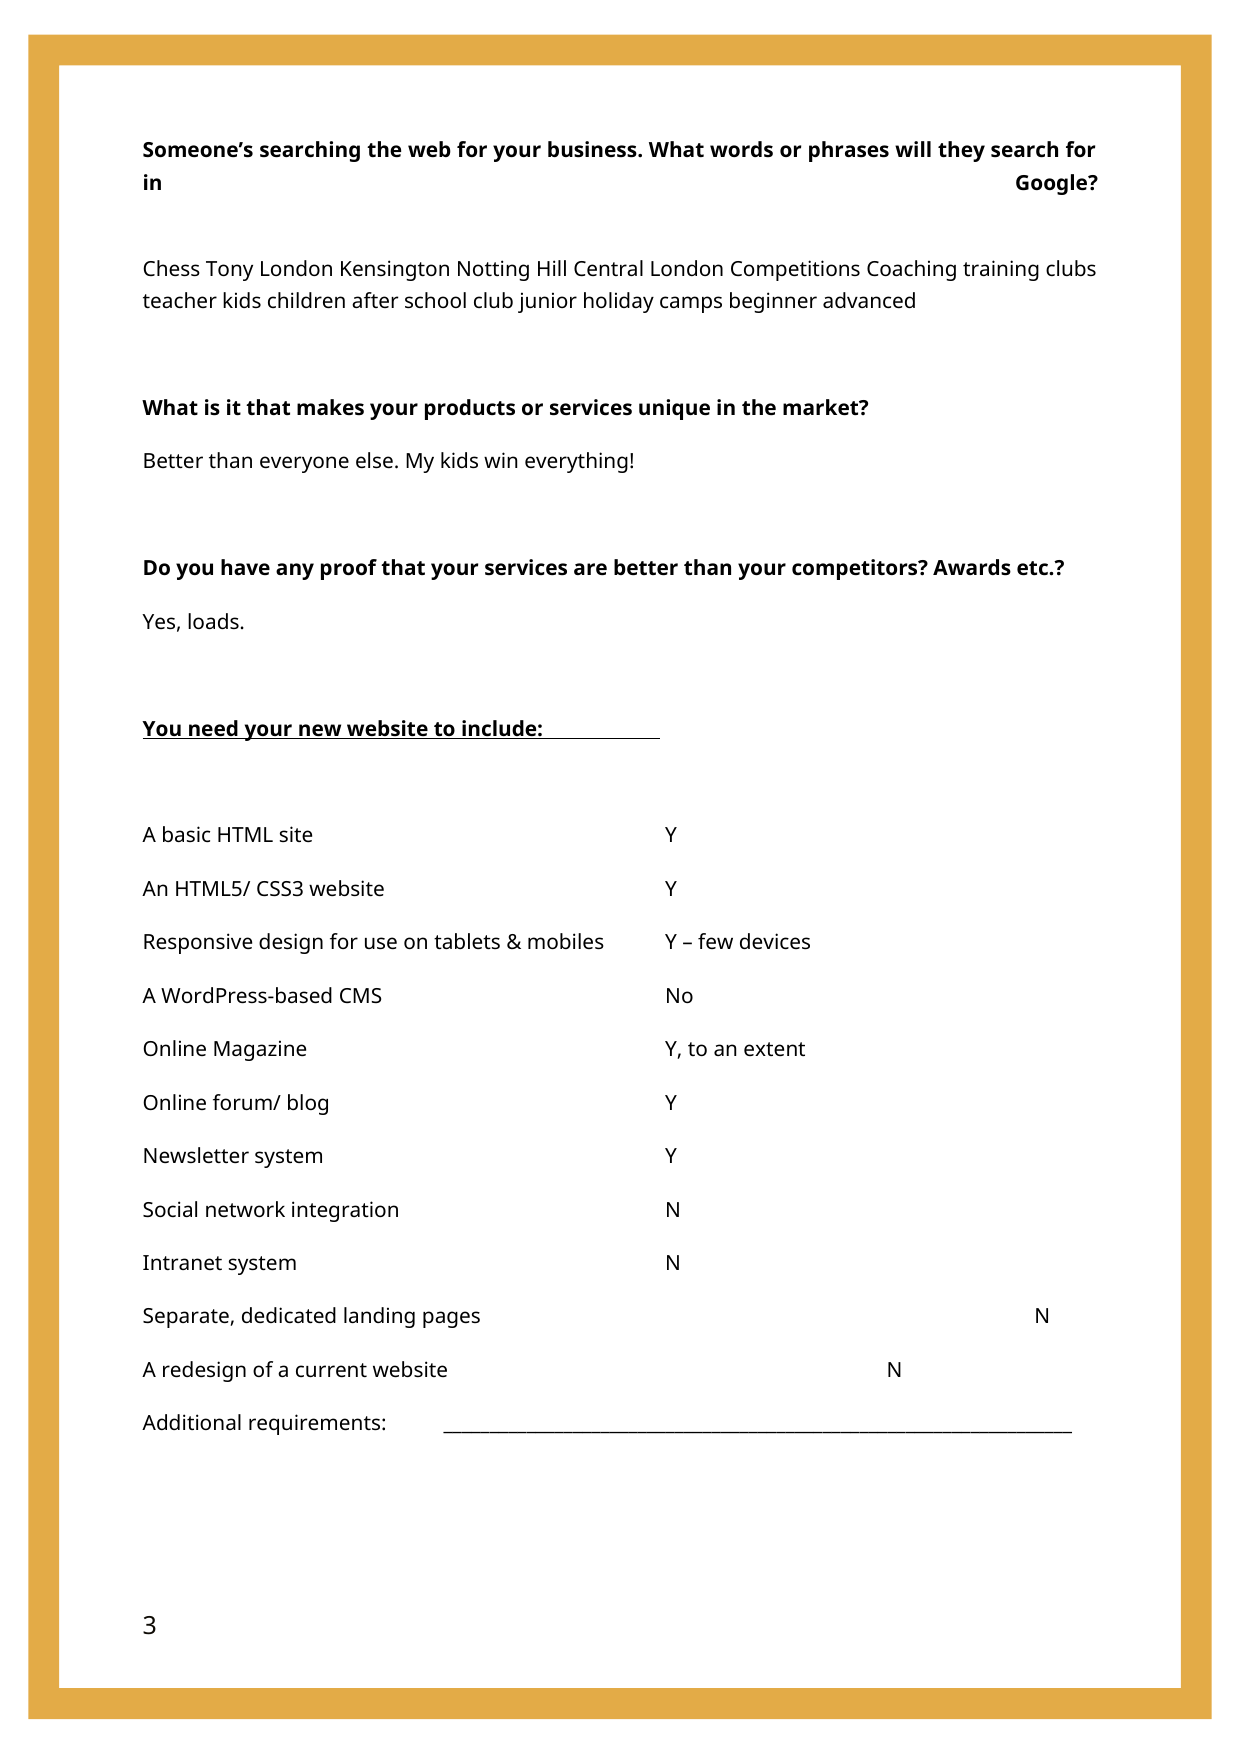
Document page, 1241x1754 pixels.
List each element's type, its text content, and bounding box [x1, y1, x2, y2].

text Someone’s searching the web for your business. What words or phrases will they search for in Google? [142, 135, 1098, 229]
text Better than everyone else. My kids win everything! [142, 447, 1098, 475]
text Social network integration N [142, 1195, 1098, 1223]
text Do you have any proof that your services are better than your competitors? Awards etc.? [142, 553, 1098, 582]
text A WordPress-based CMS No [142, 981, 1098, 1009]
text Separate, dedicated landing pages N [142, 1302, 1098, 1330]
text A basic HTML site Y [142, 821, 1098, 849]
text Additional requirements: ____________________________________________________________________ [142, 1408, 1098, 1437]
text You need your new website to include: [142, 714, 1098, 742]
text Intranet system N [142, 1248, 1098, 1277]
text A redesign of a current website N [142, 1355, 1098, 1383]
text An HTML5/ CSS3 website Y [142, 874, 1098, 902]
text Newsletter system Y [142, 1141, 1098, 1170]
text Yes, loads. [142, 607, 1098, 635]
text Responsive design for use on tablets & mobiles Y – few devices [142, 927, 1098, 956]
text Chess Tony London Kensington Notting Hill Central London Competitions Coaching training clubs teacher kids children after school club junior holiday camps beginner advanced [142, 254, 1098, 315]
text What is it that makes your products or services unique in the market? [142, 393, 1098, 422]
text Online Magazine Y, to an extent [142, 1034, 1098, 1063]
text Online forum/ blog Y [142, 1088, 1098, 1116]
